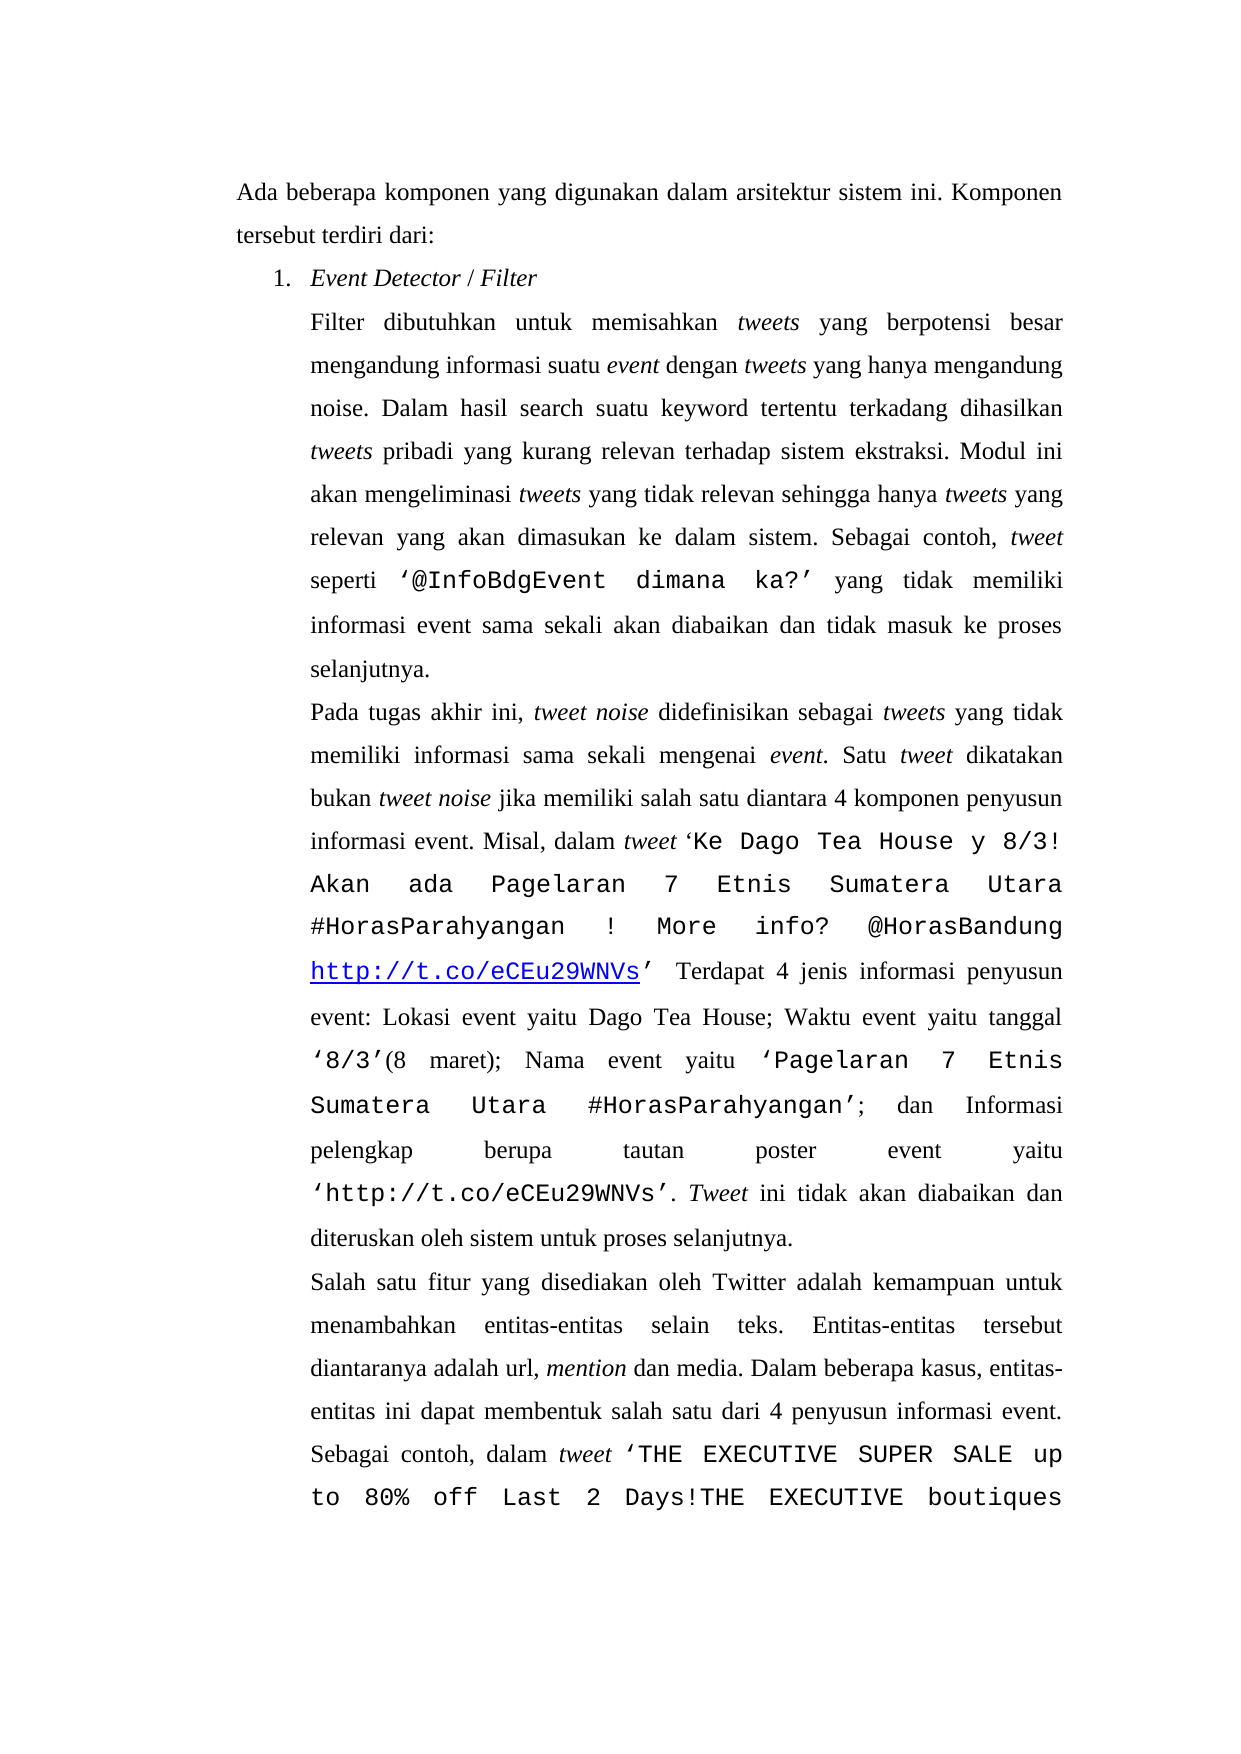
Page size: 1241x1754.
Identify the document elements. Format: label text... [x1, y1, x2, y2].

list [310, 1267, 1063, 1512]
list Filter dibutuhkan untuk memisahkan tweets yang berpotensi besar mengandung informasi suatu event dengan tweets yang hanya mengandung noise. Dalam hasil search suatu keyword tertentu terkadang dihasilkan tweets pribadi yang kurang relevan terhadap sistem ekstraksi. Modul ini akan mengeliminasi tweets yang tidak relevan sehingga hanya tweets yang relevan yang akan dimasukan ke dalam sistem. Sebagai contoh, tweet seperti ‘@InfoBdgEvent dimana ka?’ yang tidak memiliki informasi event sama sekali akan diabaikan dan tidak masuk ke proses selanjutnya. [310, 307, 1063, 682]
list Pada tugas akhir ini, tweet noise didefinisikan sebagai tweets yang tidak memiliki informasi sama sekali mengenai event. Satu tweet dikatakan bukan tweet noise jika memiliki salah satu diantara 4 komponen penyusun informasi event. Misal, dalam tweet ‘Ke Dago Tea House y 8/3! Akan ada Pagelaran 7 Etnis Sumatera Utara #HorasParahyangan ! More info? @HorasBandung http://t.co/eCEu29WNVs’ Terdapat 4 jenis informasi penyusun event: Lokasi event yaitu Dago Tea House; Waktu event yaitu tanggal ‘8/3’(8 maret); Nama event yaitu ‘Pagelaran 7 Etnis Sumatera Utara #HorasParahyangan’; dan Informasi pelengkap berupa tautan poster event yaitu ‘http://t.co/eCEu29WNVs’. Tweet ini tidak akan diabaikan dan diteruskan oleh sistem untuk proses selanjutnya. [310, 697, 1063, 1252]
list Event Detector / Filter [273, 263, 1063, 292]
list Ada beberapa komponen yang digunakan dalam arsitektur sistem ini. Komponen tersebut terdiri dari: [236, 177, 1063, 249]
